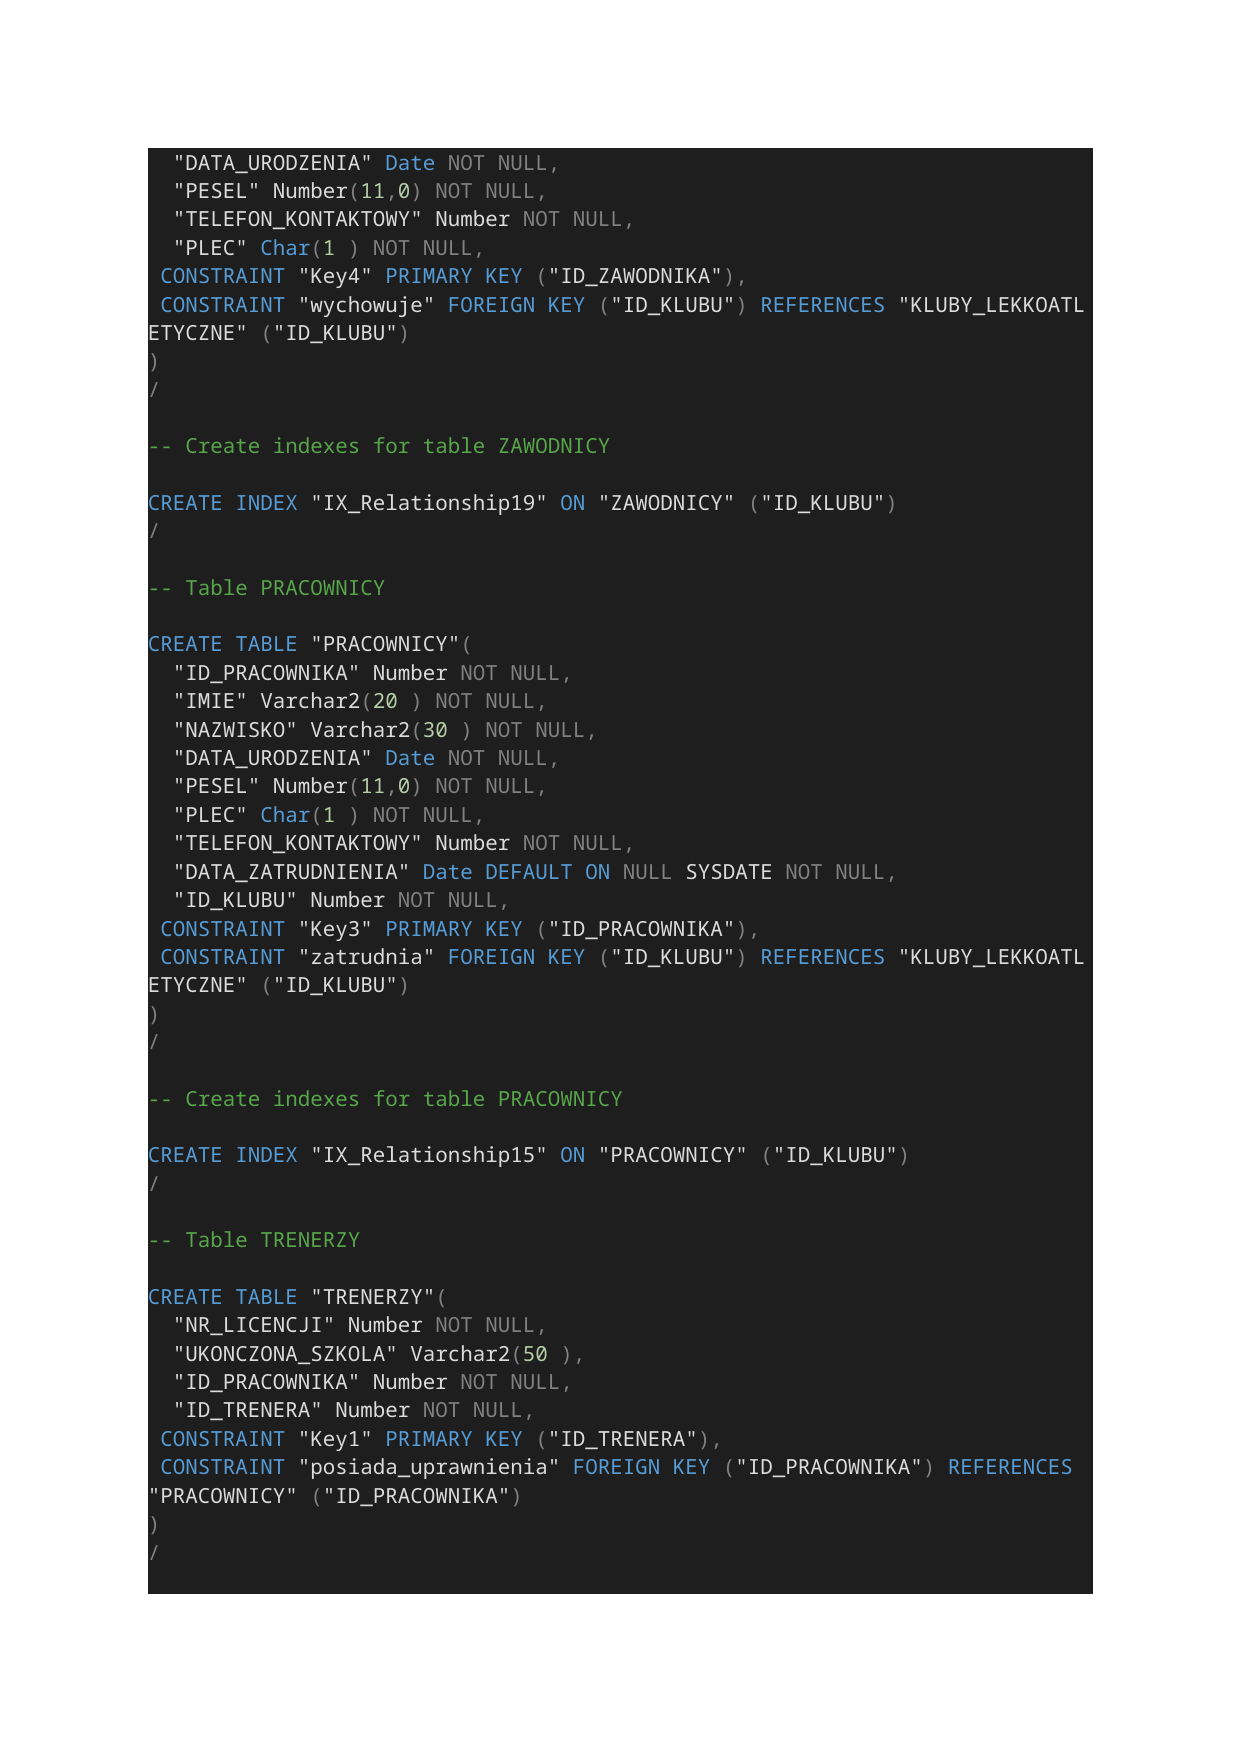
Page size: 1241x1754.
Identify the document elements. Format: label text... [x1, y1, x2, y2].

text "IMIE" Varchar2(20 ) NOT NULL, [148, 686, 1093, 715]
text -- Table PRACOWNICY [148, 573, 1093, 601]
text "ID_TRENERA" Number NOT NULL, [148, 1396, 1093, 1424]
text / [148, 375, 1093, 403]
text CONSTRAINT "posiada_uprawnienia" FOREIGN KEY ("ID_PRACOWNIKA") REFERENCES "PRACOWNICY" ("ID_PRACOWNIKA") [148, 1452, 1093, 1509]
text "PESEL" Number(11,0) NOT NULL, [148, 772, 1093, 800]
text CONSTRAINT "Key4" PRIMARY KEY ("ID_ZAWODNIKA"), [148, 261, 1093, 290]
text -- Table TRENERZY [148, 1225, 1093, 1254]
text CONSTRAINT "wychowuje" FOREIGN KEY ("ID_KLUBU") REFERENCES "KLUBY_LEKKOATLETYCZNE" ("ID_KLUBU") [148, 290, 1093, 347]
text CONSTRAINT "Key1" PRIMARY KEY ("ID_TRENERA"), [148, 1424, 1093, 1452]
text ) [148, 347, 1093, 375]
text "ID_KLUBU" Number NOT NULL, [148, 885, 1093, 914]
text CREATE TABLE "PRACOWNICY"( [148, 629, 1093, 658]
text / [148, 1169, 1093, 1197]
text "PLEC" Char(1 ) NOT NULL, [148, 800, 1093, 828]
text ) [148, 1509, 1093, 1538]
text "ID_PRACOWNIKA" Number NOT NULL, [148, 658, 1093, 686]
text "NR_LICENCJI" Number NOT NULL, [148, 1310, 1093, 1339]
text "UKONCZONA_SZKOLA" Varchar2(50 ), [148, 1339, 1093, 1367]
text CREATE INDEX "IX_Relationship15" ON "PRACOWNICY" ("ID_KLUBU") [148, 1140, 1093, 1169]
text "TELEFON_KONTAKTOWY" Number NOT NULL, [148, 828, 1093, 857]
text "DATA_URODZENIA" Date NOT NULL, [148, 743, 1093, 772]
text "PLEC" Char(1 ) NOT NULL, [148, 233, 1093, 261]
text / [148, 1027, 1093, 1056]
text ) [148, 999, 1093, 1027]
text -- Create indexes for table PRACOWNICY [148, 1084, 1093, 1112]
text "PESEL" Number(11,0) NOT NULL, [148, 176, 1093, 204]
text "DATA_ZATRUDNIENIA" Date DEFAULT ON NULL SYSDATE NOT NULL, [148, 857, 1093, 885]
text CONSTRAINT "Key3" PRIMARY KEY ("ID_PRACOWNIKA"), [148, 914, 1093, 942]
text / [148, 516, 1093, 545]
text CONSTRAINT "zatrudnia" FOREIGN KEY ("ID_KLUBU") REFERENCES "KLUBY_LEKKOATLETYCZNE" ("ID_KLUBU") [148, 942, 1093, 999]
text "DATA_URODZENIA" Date NOT NULL, [148, 148, 1093, 176]
text CREATE TABLE "TRENERZY"( [148, 1282, 1093, 1310]
text -- Create indexes for table ZAWODNICY [148, 432, 1093, 460]
text "NAZWISKO" Varchar2(30 ) NOT NULL, [148, 715, 1093, 743]
text "TELEFON_KONTAKTOWY" Number NOT NULL, [148, 204, 1093, 233]
text / [148, 1538, 1093, 1566]
text CREATE INDEX "IX_Relationship19" ON "ZAWODNICY" ("ID_KLUBU") [148, 488, 1093, 516]
text "ID_PRACOWNIKA" Number NOT NULL, [148, 1367, 1093, 1396]
